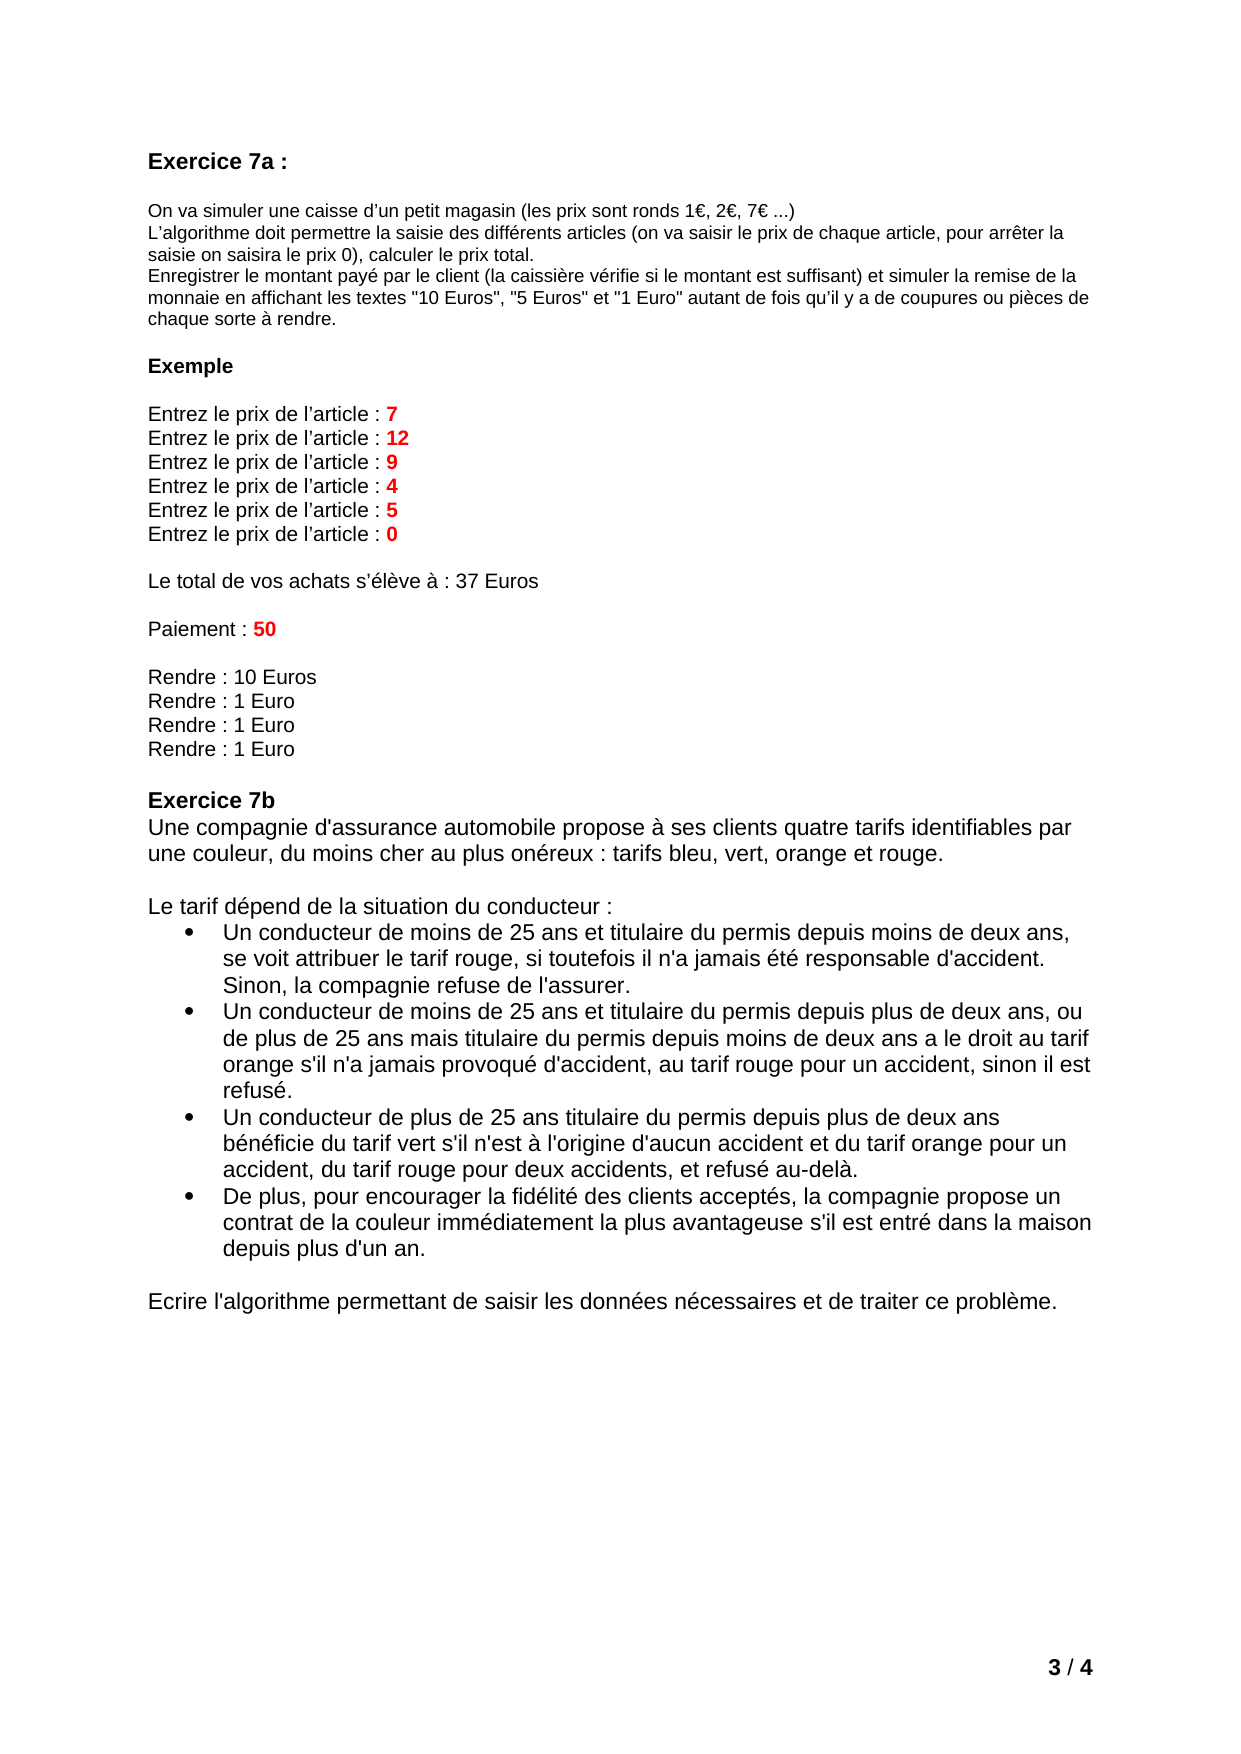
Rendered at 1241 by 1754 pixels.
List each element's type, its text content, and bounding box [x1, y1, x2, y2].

text Enregistrer le montant payé par le client (la caissière vérifie si le montant est suffisant) et simuler la remise de la monnaie en affichant les textes "10 Euros", "5 Euros" et "1 Euro" autant de fois qu’il y a de coupures ou pièces de chaque sorte à rendre. [148, 265, 1093, 330]
text Ecrire l'algorithme permettant de saisir les données nécessaires et de traiter ce problème. [148, 1288, 1093, 1314]
list De plus, pour encourager la fidélité des clients acceptés, la compagnie propose un contrat de la couleur immédiatement la plus avantageuse s'il est entré dans la maison depuis plus d'un an. [185, 1183, 1093, 1262]
text L’algorithme doit permettre la saisie des différents articles (on va saisir le prix de chaque article, pour arrêter la saisie on saisira le prix 0), calculer le prix total. [148, 222, 1093, 265]
text Exercice 7a : [148, 148, 1093, 174]
text Entrez le prix de l’article : 12 [148, 426, 1093, 449]
list Un conducteur de moins de 25 ans et titulaire du permis depuis plus de deux ans, ou de plus de 25 ans mais titulaire du permis depuis moins de deux ans a le droit au tarif orange s'il n'a jamais provoqué d'accident, au tarif rouge pour un accident, sinon il est refusé. [185, 998, 1093, 1103]
text Entrez le prix de l’article : 5 [148, 497, 1093, 521]
text Entrez le prix de l’article : 4 [148, 473, 1093, 497]
text Paiement : 50 [148, 617, 1093, 641]
text Entrez le prix de l’article : 9 [148, 449, 1093, 473]
text Rendre : 1 Euro [148, 737, 1093, 761]
text Le tarif dépend de la situation du conducteur : [148, 893, 1093, 919]
list Un conducteur de moins de 25 ans et titulaire du permis depuis moins de deux ans, se voit attribuer le tarif rouge, si toutefois il n'a jamais été responsable d'accident. Sinon, la compagnie refuse de l'assurer. [185, 919, 1093, 998]
text Exercice 7b [148, 787, 1093, 814]
text Rendre : 10 Euros [148, 665, 1093, 689]
text Entrez le prix de l’article : 0 [148, 521, 1093, 545]
text Une compagnie d'assurance automobile propose à ses clients quatre tarifs identifiables par une couleur, du moins cher au plus onéreux : tarifs bleu, vert, orange et rouge. [148, 814, 1093, 866]
text Exemple [148, 354, 1093, 378]
text On va simuler une caisse d’un petit magasin (les prix sont ronds 1€, 2€, 7€ ...) [148, 200, 1093, 222]
text Le total de vos achats s’élève à : 37 Euros [148, 569, 1093, 593]
text Rendre : 1 Euro [148, 713, 1093, 737]
list Un conducteur de plus de 25 ans titulaire du permis depuis plus de deux ans bénéficie du tarif vert s'il n'est à l'origine d'aucun accident et du tarif orange pour un accident, du tarif rouge pour deux accidents, et refusé au-delà. [185, 1103, 1093, 1183]
text Entrez le prix de l’article : 7 [148, 402, 1093, 426]
text Rendre : 1 Euro [148, 689, 1093, 713]
